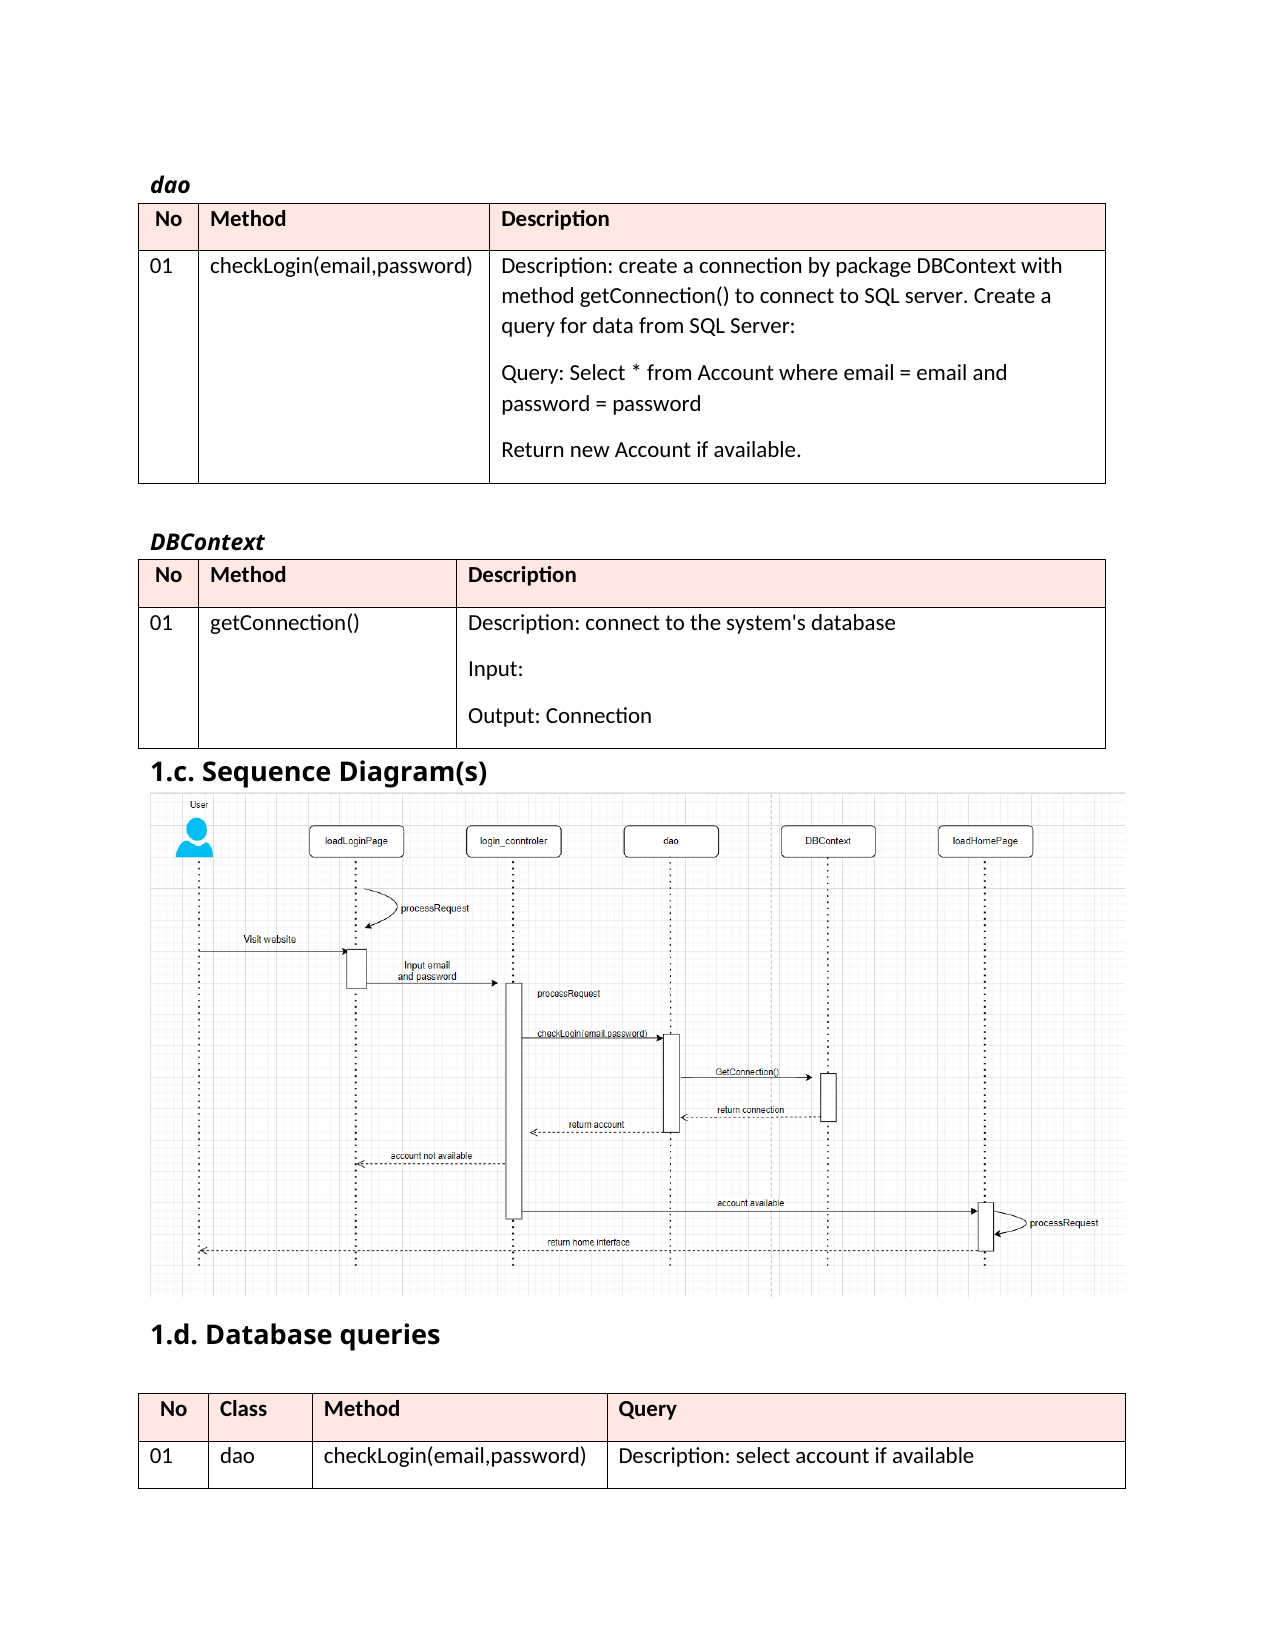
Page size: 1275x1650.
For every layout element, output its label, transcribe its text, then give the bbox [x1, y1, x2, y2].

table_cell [608, 1442, 1125, 1488]
table_header Method [313, 1394, 607, 1441]
subtitle 1.d. Database queries [150, 1316, 1125, 1352]
table_cell checkLogin(email,password) [199, 251, 489, 482]
table_cell 01 [139, 251, 198, 482]
subtitle DBContext [150, 526, 1125, 557]
subtitle 1.c. Sequence Diagram(s) [150, 753, 1125, 790]
table_cell 01 [139, 608, 198, 748]
table_header Method [199, 204, 489, 250]
table_header Description [457, 560, 1105, 607]
table_cell Description: connect to the system's database Input: Output: Connection [457, 608, 1105, 748]
table_header Query [608, 1394, 1125, 1441]
table_header No [139, 560, 198, 607]
table_header Class [209, 1394, 312, 1441]
table_cell dao [209, 1442, 312, 1488]
table_header No [139, 204, 198, 250]
table_cell 01 [139, 1442, 208, 1488]
table_header No [139, 1394, 208, 1441]
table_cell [313, 1442, 607, 1488]
table_header Method [199, 560, 456, 607]
picture [150, 792, 1125, 1297]
table_cell getConnection() [199, 608, 456, 748]
table_cell Description: create a connection by package DBContext with method getConnection() to connect to SQL server. Create a query for data from SQL Server: Query: Select * from Account where email = email and password = password Return new Account if available. [490, 251, 1105, 482]
table_header Description [490, 204, 1105, 250]
subtitle dao [150, 169, 1125, 200]
